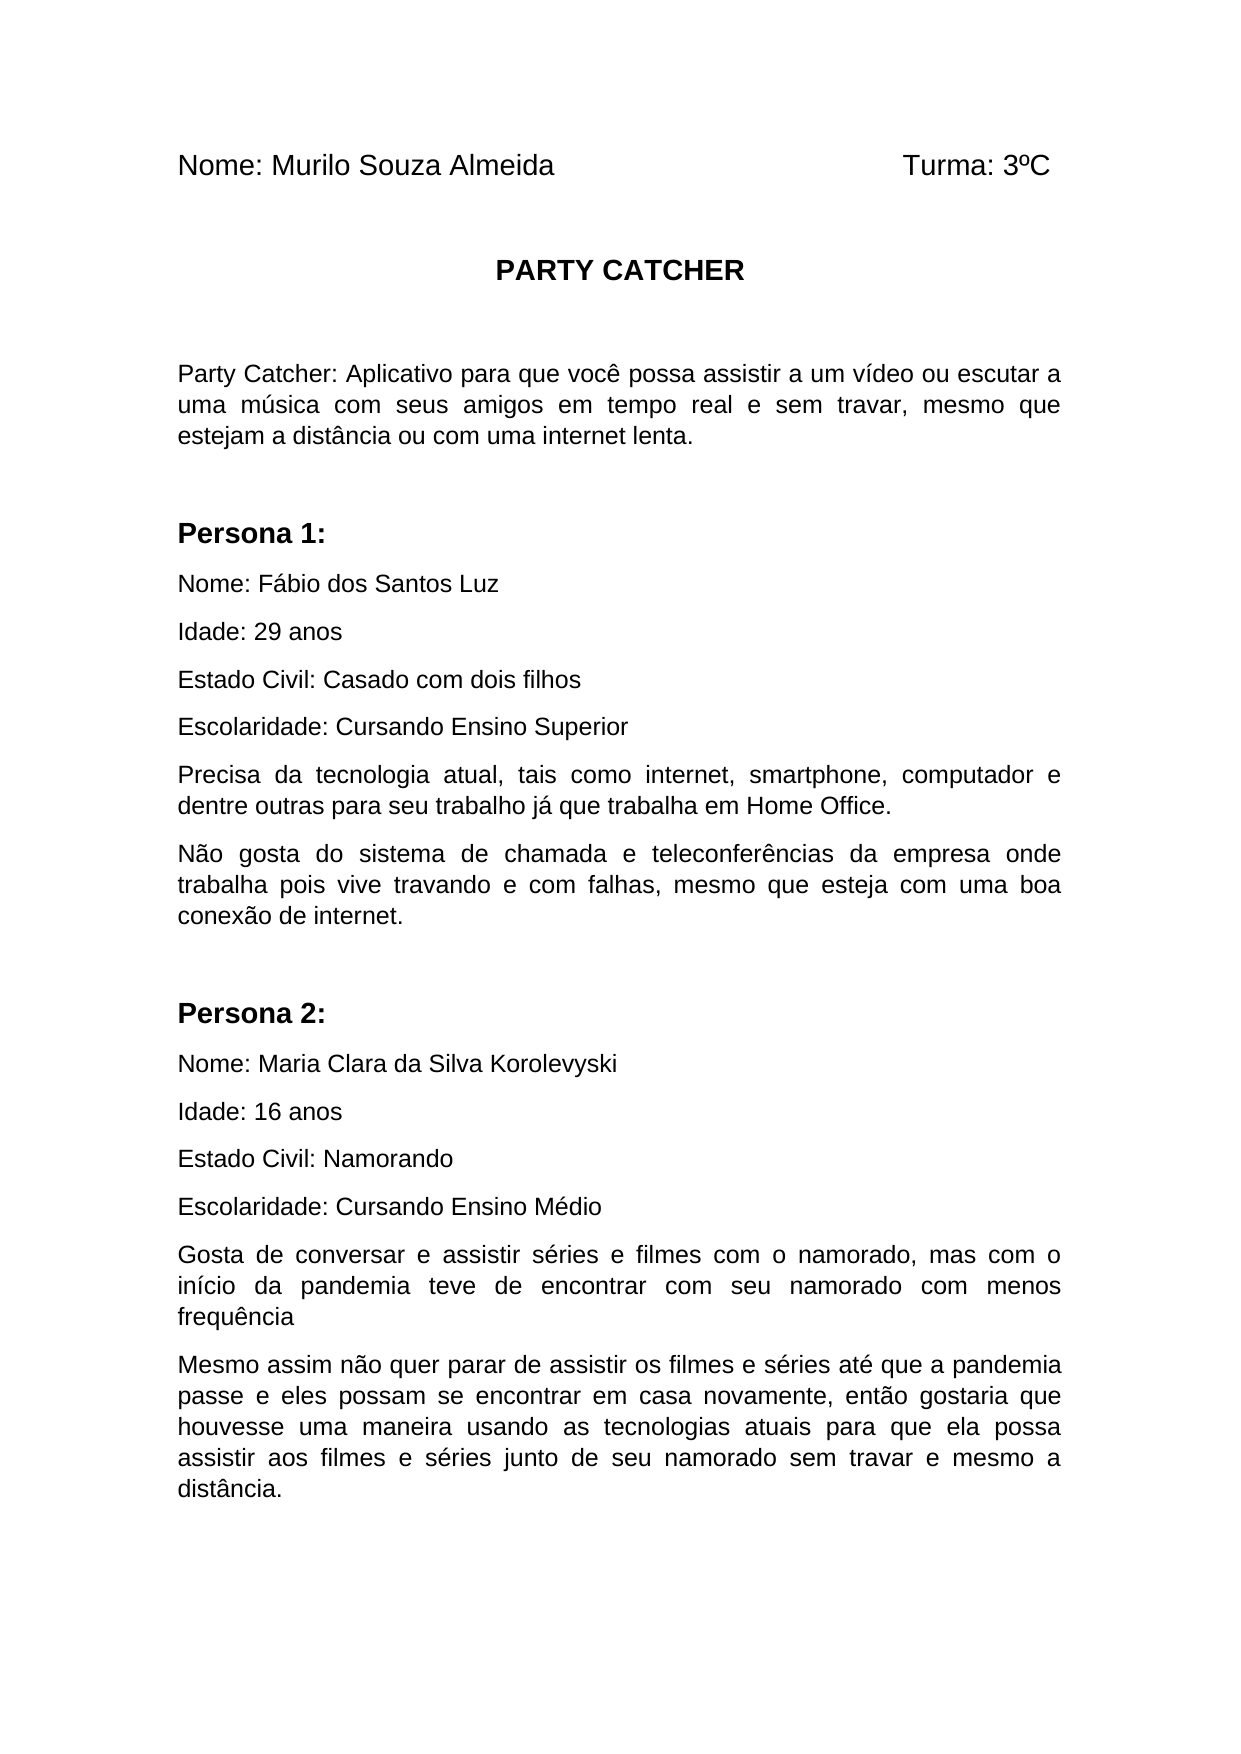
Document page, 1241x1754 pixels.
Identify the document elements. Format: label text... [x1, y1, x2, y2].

text Party Catcher: Aplicativo para que você possa assistir a um vídeo ou escutar a uma música com seus amigos em tempo real e sem travar, mesmo que estejam a distância ou com uma internet lenta. [177, 359, 1063, 450]
text Mesmo assim não quer parar de assistir os filmes e séries até que a pandemia passe e eles possam se encontrar em casa novamente, então gostaria que houvesse uma maneira usando as tecnologias atuais para que ela possa assistir aos filmes e séries junto de seu namorado sem travar e mesmo a distância. [177, 1350, 1063, 1503]
text Persona 2: [177, 996, 1063, 1030]
text Escolaridade: Cursando Ensino Superior [177, 712, 1063, 741]
text Não gosta do sistema de chamada e teleconferências da empresa onde trabalha pois vive travando e com falhas, mesmo que esteja com uma boa conexão de internet. [177, 839, 1063, 929]
text PARTY CATCHER [177, 253, 1063, 287]
text Gosta de conversar e assistir séries e filmes com o namorado, mas com o início da pandemia teve de encontrar com seu namorado com menos frequência [177, 1240, 1063, 1331]
text Nome: Murilo Souza Almeida Turma: 3ºC [177, 148, 1063, 181]
text Estado Civil: Casado com dois filhos [177, 664, 1063, 693]
text Idade: 16 anos [177, 1097, 1063, 1126]
text Precisa da tecnologia atual, tais como internet, smartphone, computador e dentre outras para seu trabalho já que trabalha em Home Office. [177, 760, 1063, 820]
text Escolaridade: Cursando Ensino Médio [177, 1192, 1063, 1221]
text Persona 1: [177, 516, 1063, 550]
text Nome: Fábio dos Santos Luz [177, 569, 1063, 598]
text Estado Civil: Namorando [177, 1144, 1063, 1173]
text Nome: Maria Clara da Silva Korolevyski [177, 1049, 1063, 1078]
text Idade: 29 anos [177, 617, 1063, 646]
